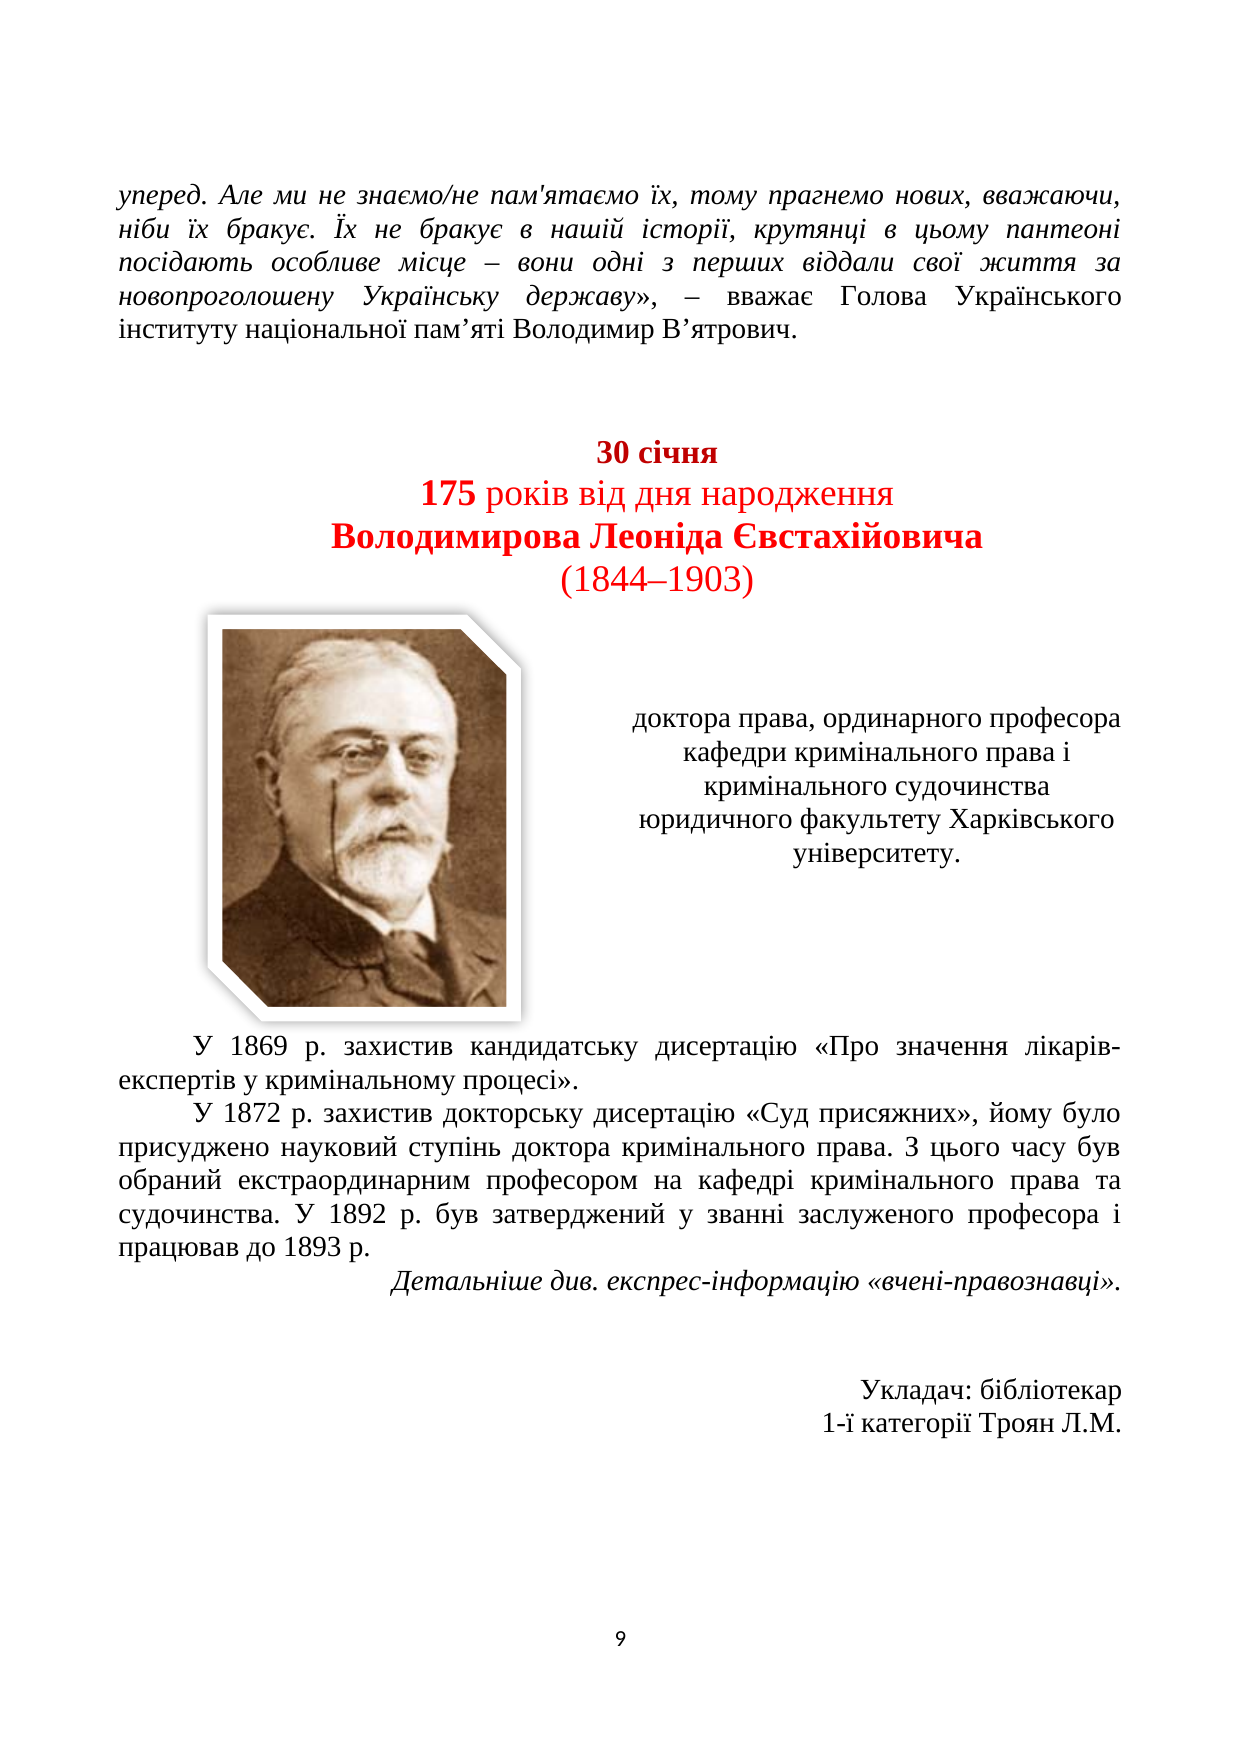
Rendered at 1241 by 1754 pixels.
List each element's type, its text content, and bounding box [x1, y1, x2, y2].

text Володимирова Леоніда Євстахійовича [118, 514, 1122, 557]
text Укладач: бібліотекар [118, 1372, 1122, 1405]
table_header доктора права, ординарного професора кафедри кримінального права і кримінального судочинства юридичного факультету Харківського університету. [620, 600, 1133, 1028]
text (1844–1903) [118, 557, 1122, 600]
text У 1872 р. захистив докторську дисертацію «Суд присяжних», йому було присуджено науковий ступінь доктора кримінального права. З цього часу був обраний екстраординарним професором на кафедрі кримінального права та судочинства. У 1892 р. був затверджений у званні заслуженого професора і працював до 1893 р. [118, 1095, 1122, 1263]
table_header [107, 600, 620, 1028]
text У 1869 р. захистив кандидатську дисертацію «Про значення лікарів-експертів у кримінальному процесі». [118, 1028, 1122, 1095]
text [118, 177, 1122, 345]
picture [223, 630, 506, 1006]
text Детальніше див. експрес-інформацію «вчені-правознавці». [118, 1263, 1122, 1297]
text 175 років від дня народження [118, 471, 1122, 514]
text 30 січня [118, 432, 1122, 471]
text 1-ї категорії Троян Л.М. [118, 1405, 1122, 1439]
